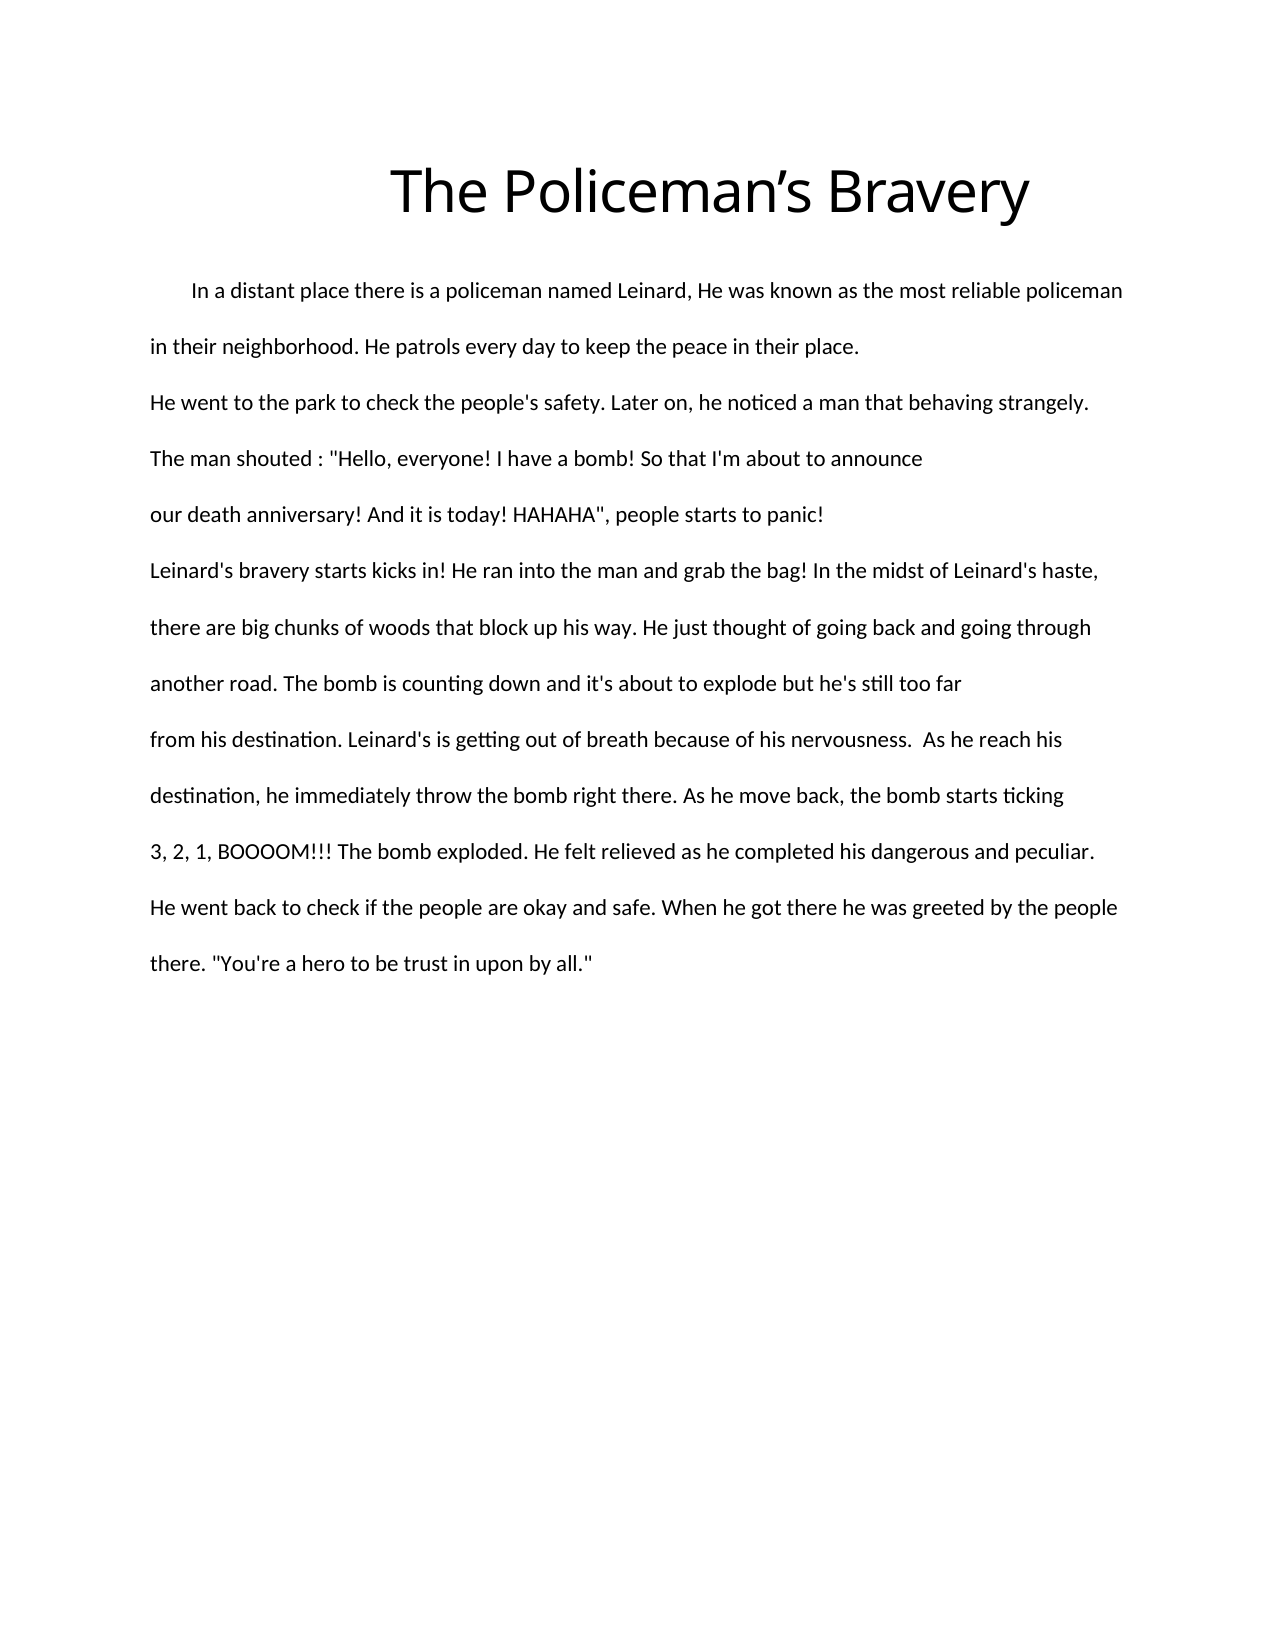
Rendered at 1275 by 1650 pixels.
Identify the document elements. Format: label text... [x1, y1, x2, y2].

text our death anniversary! And it is today! HAHAHA", people starts to panic! [150, 501, 1125, 528]
text from his destination. Leinard's is getting out of breath because of his nervousness. As he reach his destination, he immediately throw the bomb right there. As he move back, the bomb starts ticking 3, 2, 1, BOOOOM!!! The bomb exploded. He felt relieved as he completed his dangerous and peculiar. He went back to check if the people are okay and safe. When he got there he was greeted by the people there. "You're a hero to be trust in upon by all." [150, 725, 1125, 977]
text Leinard's bravery starts kicks in! He ran into the man and grab the bag! In the midst of Leinard's haste, there are big chunks of woods that block up his way. He just thought of going back and going through another road. The bomb is counting down and it's about to explode but he's still too far [150, 557, 1125, 697]
text In a distant place there is a policeman named Leinard, He was known as the most reliable policeman in their neighborhood. He patrols every day to keep the peace in their place. [150, 276, 1125, 360]
title The Policeman’s Bravery [150, 150, 1125, 229]
text He went to the park to check the people's safety. Later on, he noticed a man that behaving strangely. The man shouted : "Hello, everyone! I have a bomb! So that I'm about to announce [150, 388, 1125, 472]
